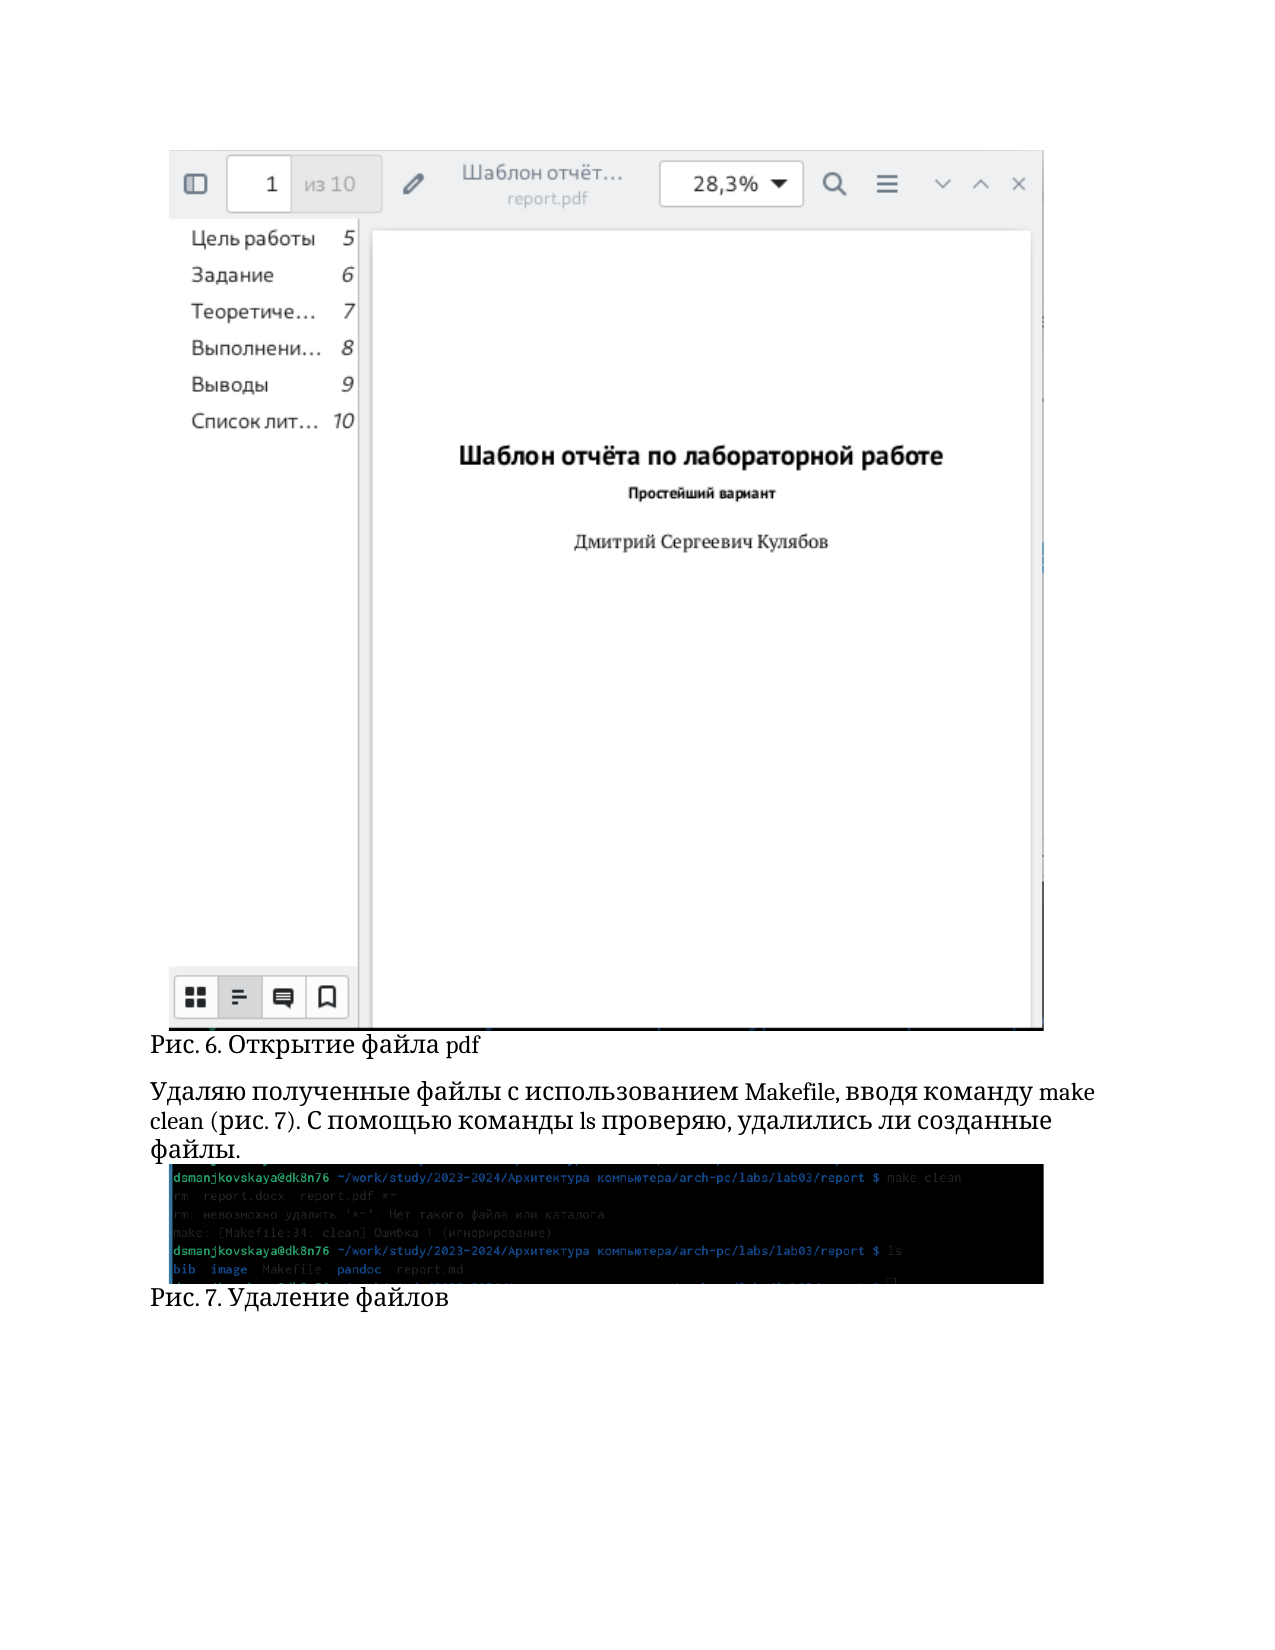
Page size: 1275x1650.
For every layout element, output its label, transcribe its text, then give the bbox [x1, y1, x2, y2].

picture [168, 150, 1044, 1031]
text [150, 150, 1125, 1059]
picture [168, 1164, 1044, 1284]
